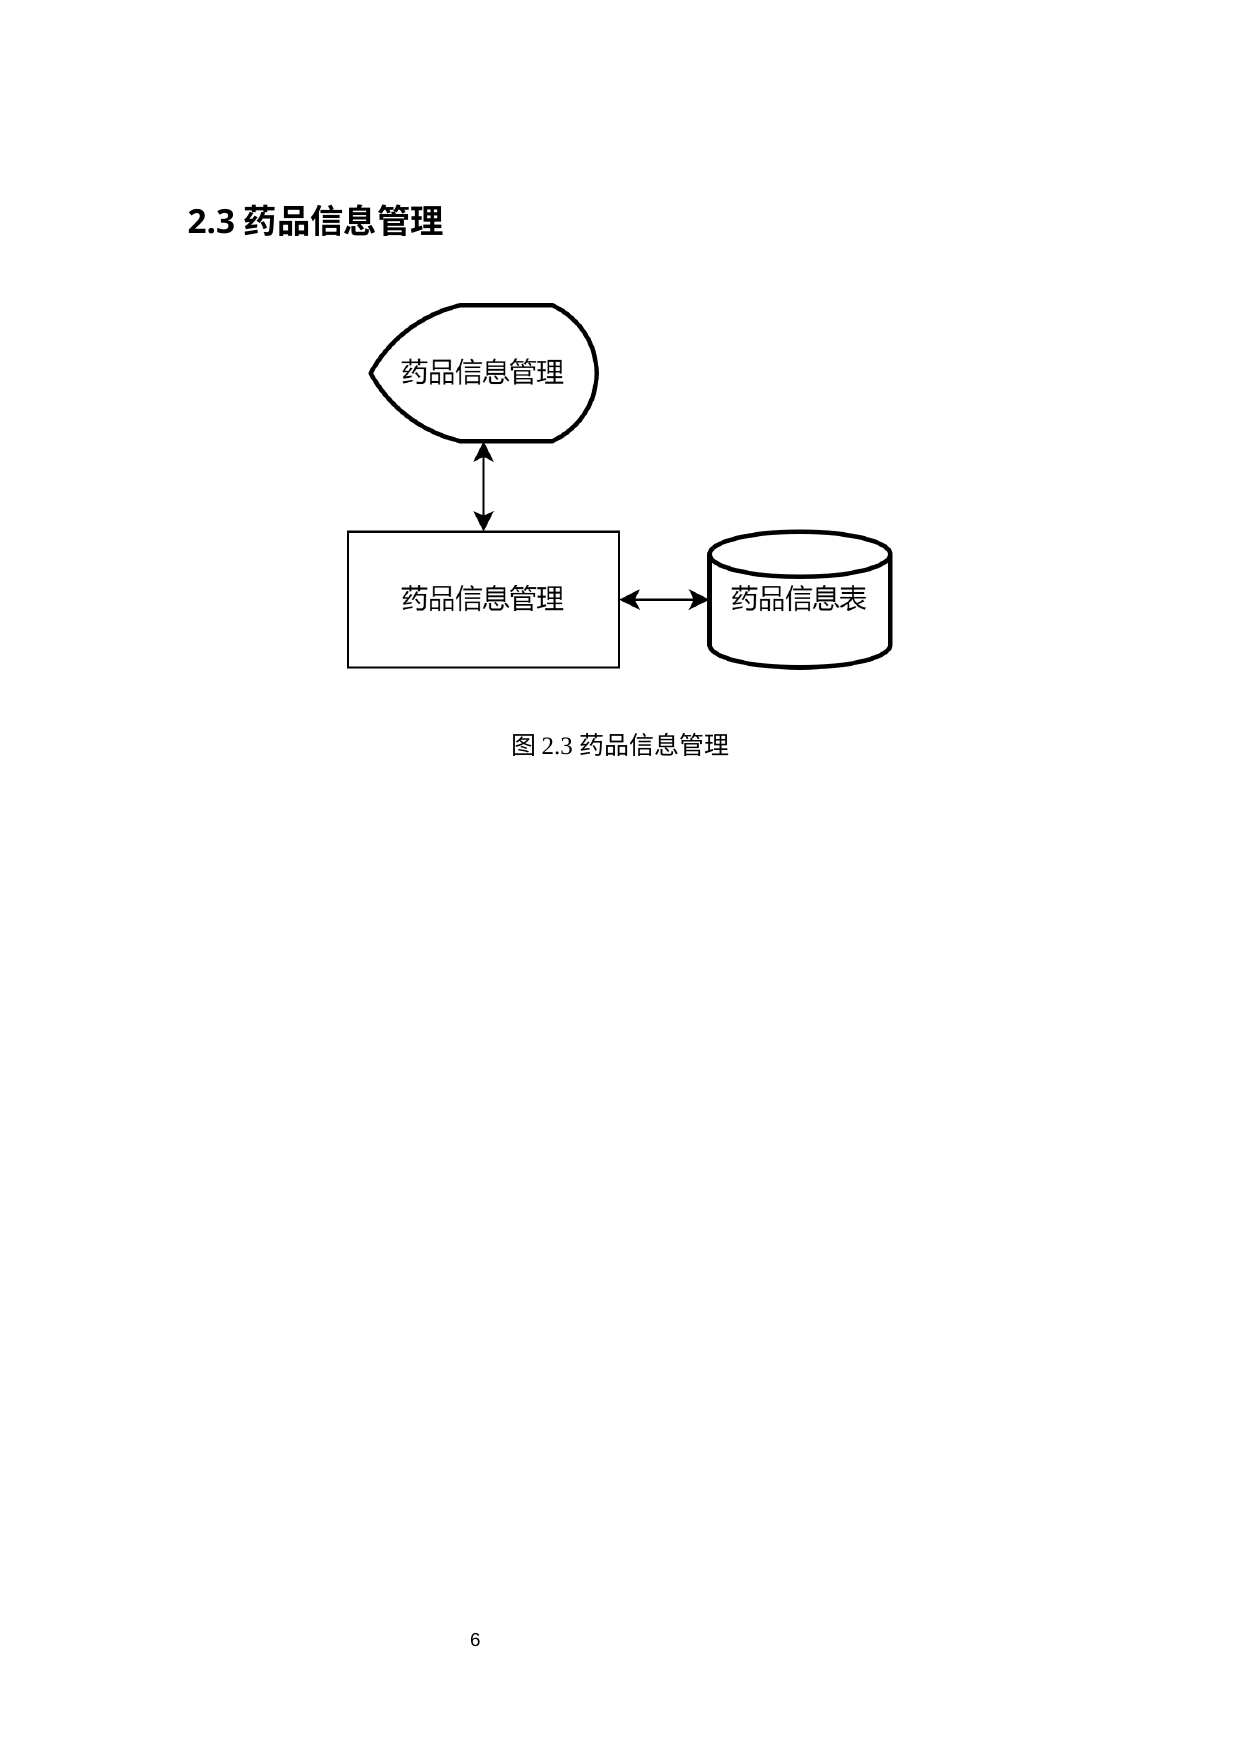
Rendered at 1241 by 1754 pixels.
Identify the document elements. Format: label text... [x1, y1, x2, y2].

text 图2.3 药品信息管理 [187, 723, 1053, 764]
picture [325, 280, 916, 691]
subtitle 2.3 药品信息管理 [187, 178, 1053, 259]
